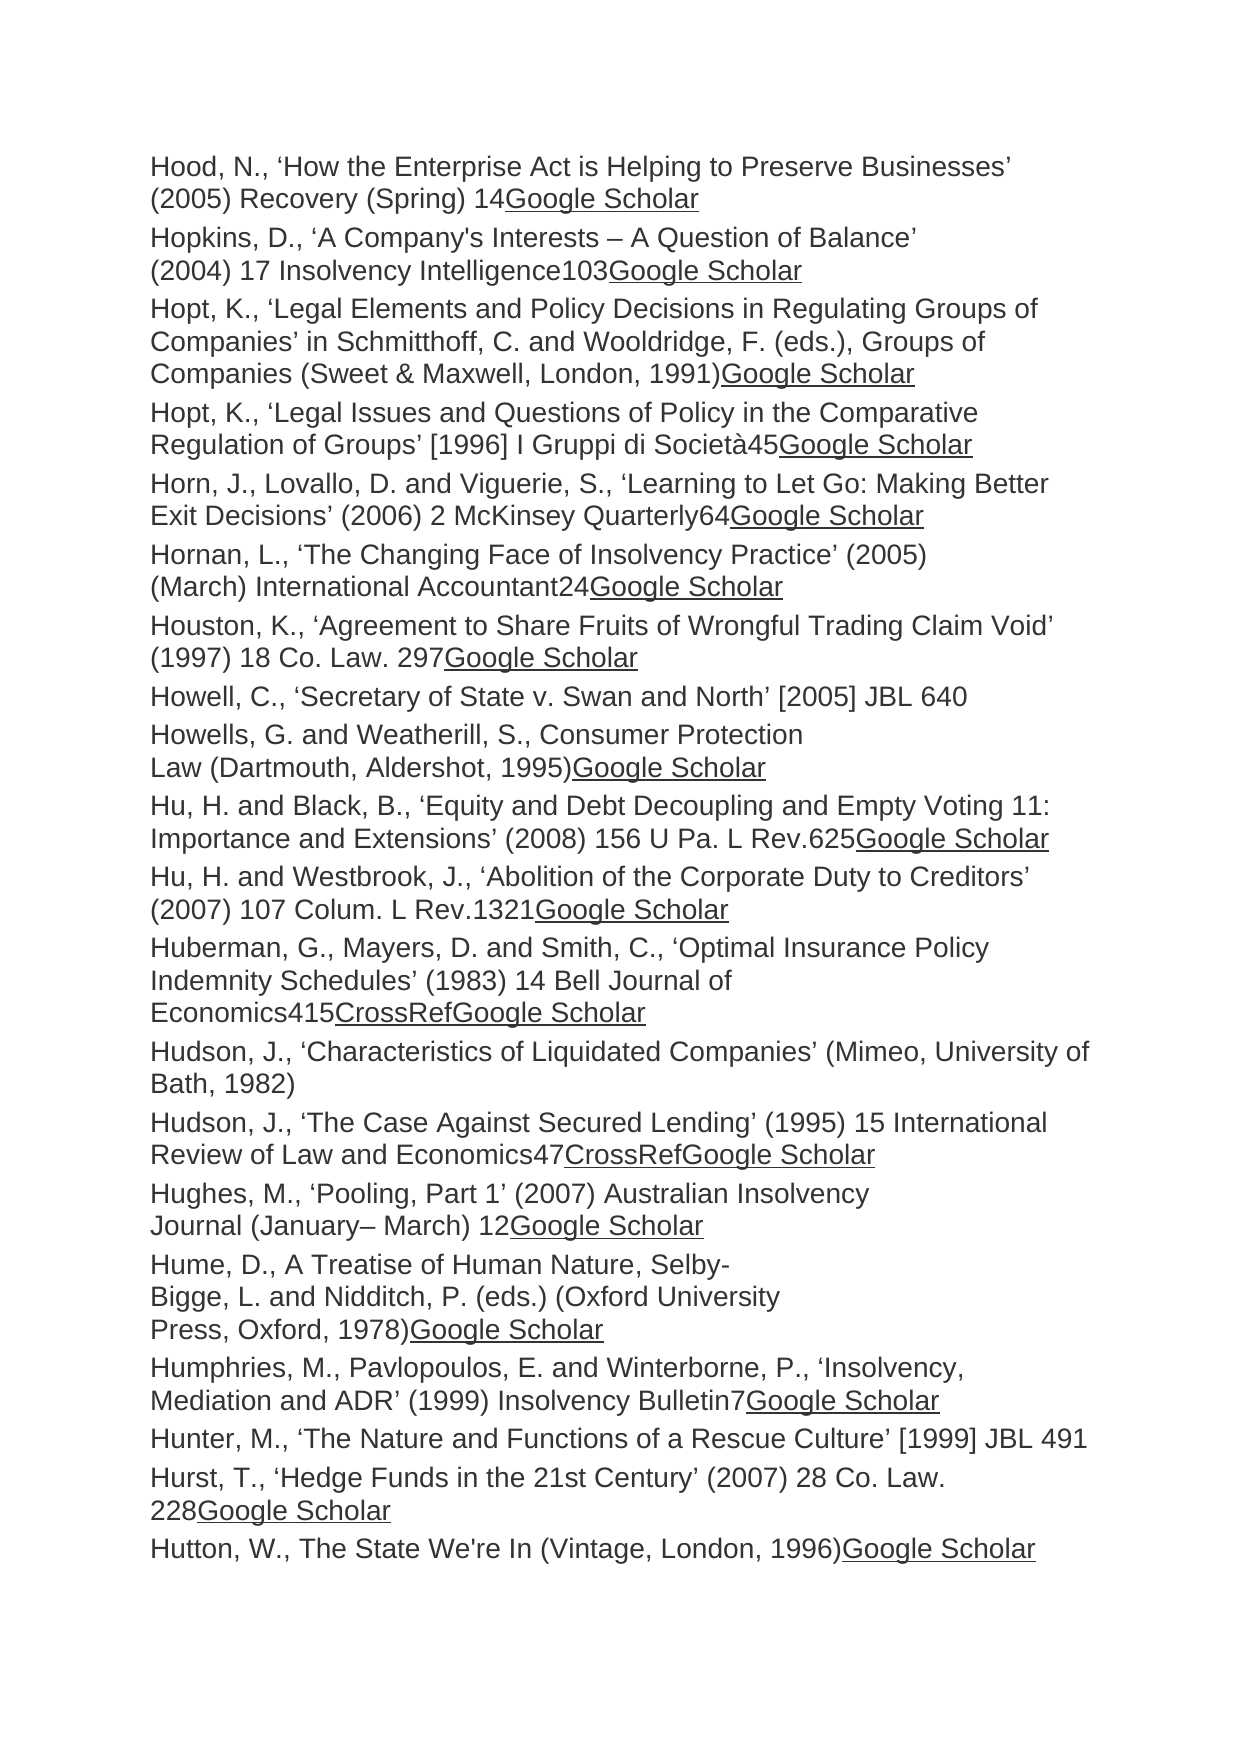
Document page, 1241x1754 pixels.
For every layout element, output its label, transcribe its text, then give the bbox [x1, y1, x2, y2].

text Horn, J., Lovallo, D. and Viguerie, S., ‘Learning to Let Go: Making Better Exit Decisions’ (2006) 2 McKinsey Quarterly64Google Scholar [150, 467, 1090, 531]
text Hopt, K., ‘Legal Issues and Questions of Policy in the Comparative Regulation of Groups’ [1996] I Gruppi di Società45Google Scholar [150, 396, 1090, 460]
text Hutton, W., The State We're In (Vintage, London, 1996)Google Scholar [150, 1532, 1090, 1564]
text Hurst, T., ‘Hedge Funds in the 21st Century’ (2007) 28 Co. Law. 228Google Scholar [150, 1461, 1090, 1526]
text Hunter, M., ‘The Nature and Functions of a Rescue Culture’ [1999] JBL 491 [150, 1422, 1090, 1455]
text Humphries, M., Pavlopoulos, E. and Winterborne, P., ‘Insolvency, Mediation and ADR’ (1999) Insolvency Bulletin7Google Scholar [150, 1351, 1090, 1416]
text Hu, H. and Westbrook, J., ‘Abolition of the Corporate Duty to Creditors’ (2007) 107 Colum. L Rev.1321Google Scholar [150, 860, 1090, 925]
text Howell, C., ‘Secretary of State v. Swan and North’ [2005] JBL 640 [150, 680, 1090, 712]
text Hu, H. and Black, B., ‘Equity and Debt Decoupling and Empty Voting 11: Importance and Extensions’ (2008) 156 U Pa. L Rev.625Google Scholar [150, 789, 1090, 854]
text Hughes, M., ‘Pooling, Part 1’ (2007) Australian Insolvency Journal (January– March) 12Google Scholar [150, 1177, 1090, 1242]
text Hume, D., A Treatise of Human Nature, Selby-Bigge, L. and Nidditch, P. (eds.) (Oxford University Press, Oxford, 1978)Google Scholar [150, 1248, 1090, 1345]
text Huberman, G., Mayers, D. and Smith, C., ‘Optimal Insurance Policy Indemnity Schedules’ (1983) 14 Bell Journal of Economics415CrossRefGoogle Scholar [150, 931, 1090, 1029]
text Hudson, J., ‘The Case Against Secured Lending’ (1995) 15 International Review of Law and Economics47CrossRefGoogle Scholar [150, 1106, 1090, 1171]
text Hood, N., ‘How the Enterprise Act is Helping to Preserve Businesses’ (2005) Recovery (Spring) 14Google Scholar [150, 150, 1090, 215]
text Hopt, K., ‘Legal Elements and Policy Decisions in Regulating Groups of Companies’ in Schmitthoff, C. and Wooldridge, F. (eds.), Groups of Companies (Sweet & Maxwell, London, 1991)Google Scholar [150, 292, 1090, 389]
text Hornan, L., ‘The Changing Face of Insolvency Practice’ (2005) (March) International Accountant24Google Scholar [150, 538, 1090, 602]
text Hopkins, D., ‘A Company's Interests – A Question of Balance’ (2004) 17 Insolvency Intelligence103Google Scholar [150, 221, 1090, 286]
text Hudson, J., ‘Characteristics of Liquidated Companies’ (Mimeo, University of Bath, 1982) [150, 1035, 1090, 1100]
text Howells, G. and Weatherill, S., Consumer Protection Law (Dartmouth, Aldershot, 1995)Google Scholar [150, 718, 1090, 783]
text Houston, K., ‘Agreement to Share Fruits of Wrongful Trading Claim Void’ (1997) 18 Co. Law. 297Google Scholar [150, 609, 1090, 673]
